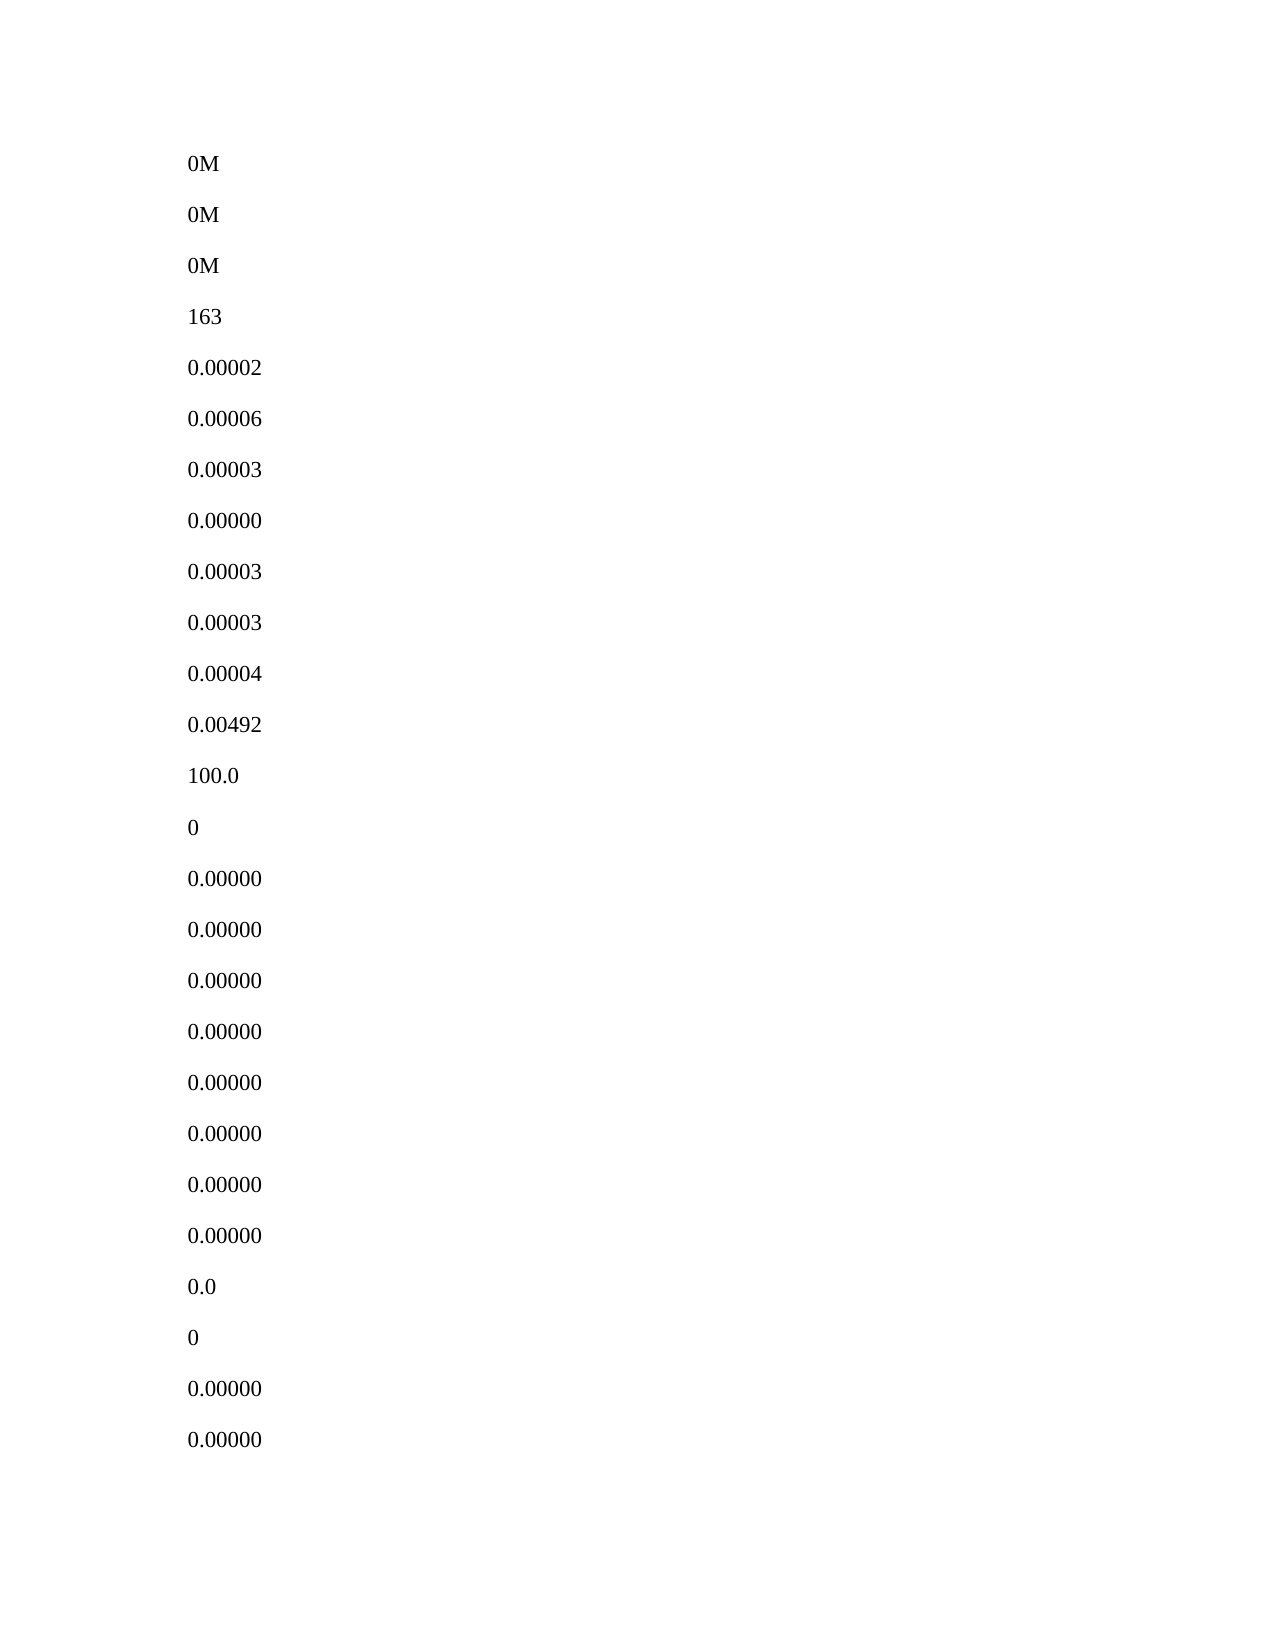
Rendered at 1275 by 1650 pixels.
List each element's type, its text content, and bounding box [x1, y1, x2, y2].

table_cell 0.00000 [176, 1069, 1076, 1120]
table_cell 0.00000 [176, 1222, 1076, 1273]
table_cell 0.00000 [176, 1120, 1076, 1171]
table_cell 163 [176, 303, 1076, 354]
table_cell 0.00492 [176, 711, 1076, 762]
table_cell 0 [176, 1324, 1076, 1375]
table_cell 0.00000 [176, 1171, 1076, 1222]
table_cell 0.00000 [176, 1018, 1076, 1069]
table_cell 0M [176, 252, 1076, 303]
table_cell 0.00003 [176, 609, 1076, 660]
table_cell 0.0 [176, 1273, 1076, 1324]
table_cell 0 [176, 814, 1076, 864]
table_cell 0.00006 [176, 405, 1076, 456]
table_cell 0.00000 [176, 1375, 1076, 1426]
table_cell 0.00000 [176, 967, 1076, 1018]
table_cell 0.00000 [176, 865, 1076, 916]
table_cell 0M [176, 201, 1076, 252]
table_cell 100.0 [176, 763, 1076, 813]
table_cell 0.00000 [176, 1426, 1076, 1477]
table_cell 0.00003 [176, 456, 1076, 507]
table_header 0M [176, 150, 1076, 201]
table_cell 0.00000 [176, 507, 1076, 558]
table_cell 0.00004 [176, 660, 1076, 711]
table_cell 0.00000 [176, 916, 1076, 967]
table_cell 0.00002 [176, 354, 1076, 405]
table_cell 0.00003 [176, 558, 1076, 609]
